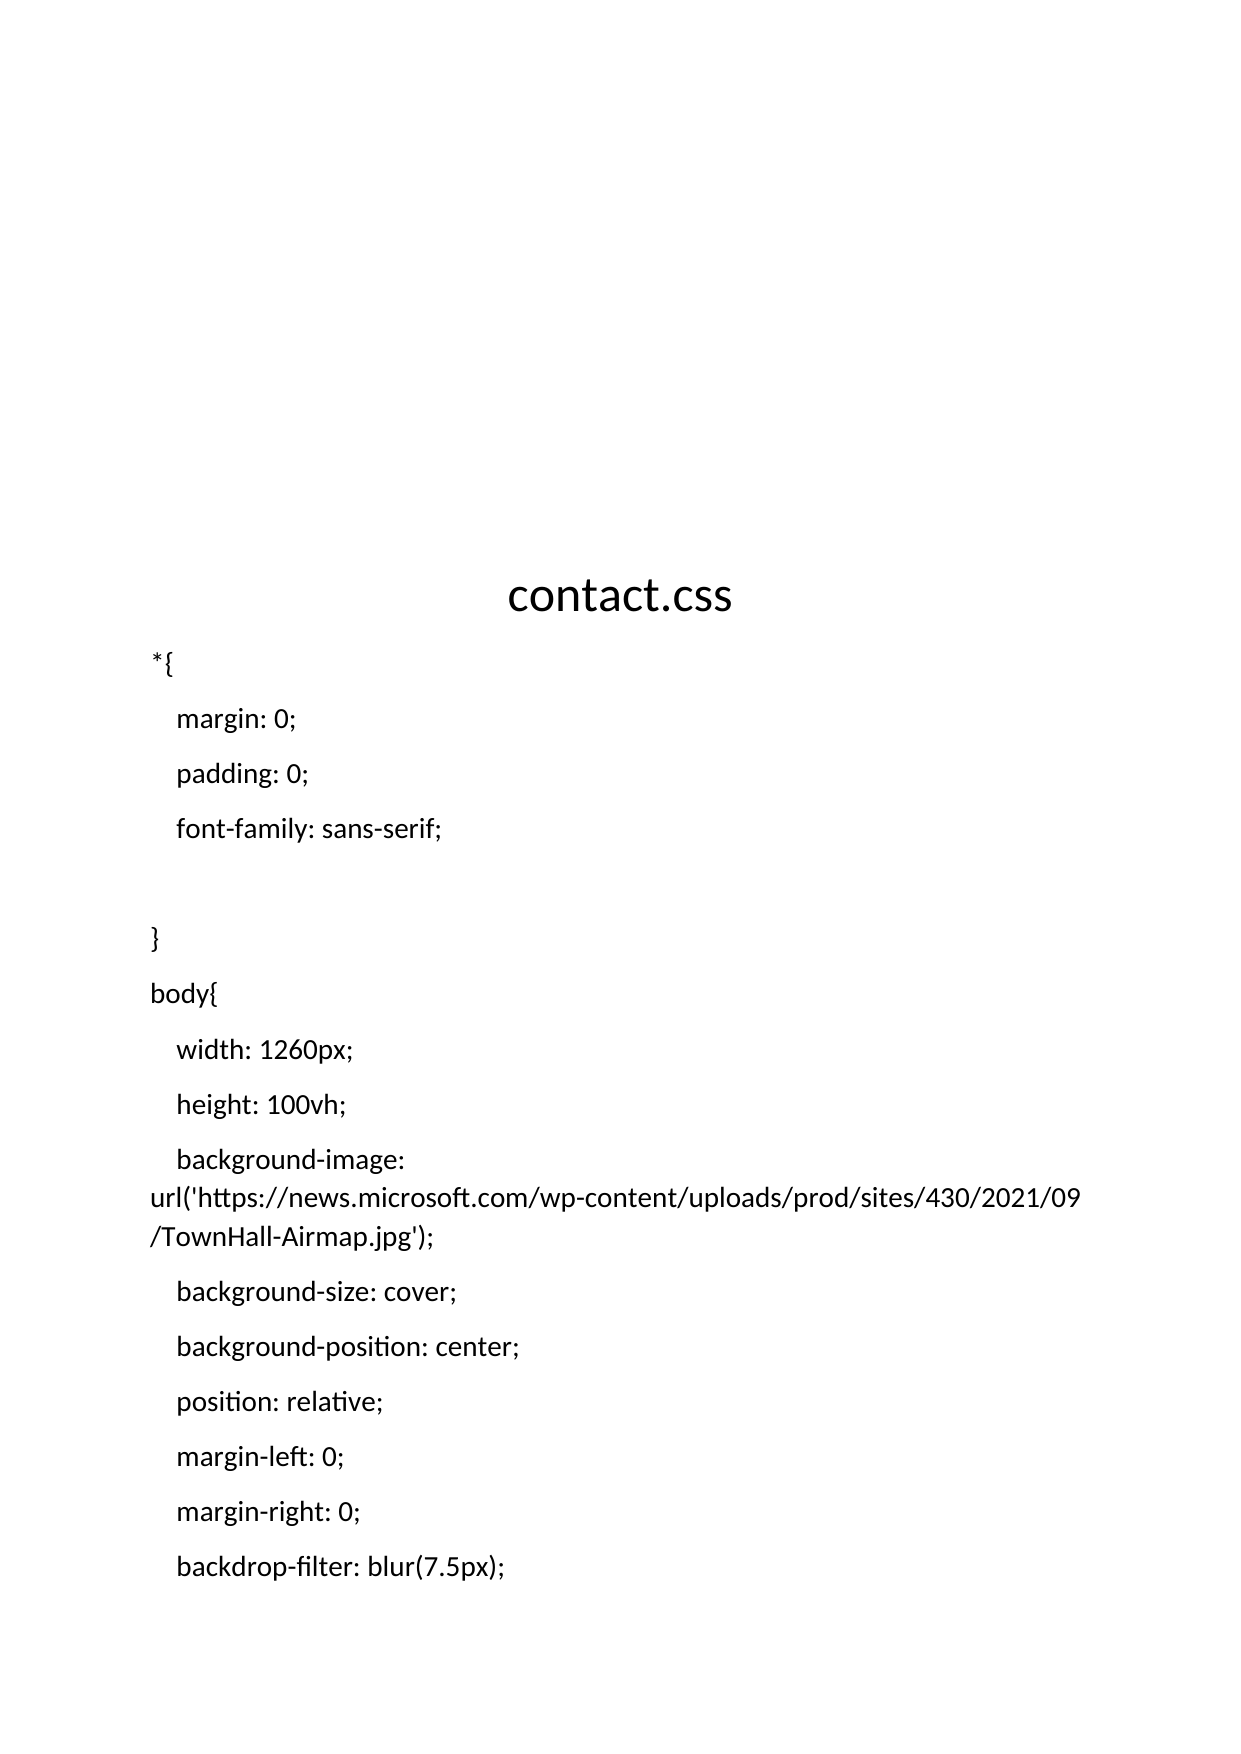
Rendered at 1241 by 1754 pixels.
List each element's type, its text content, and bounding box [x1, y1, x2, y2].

text position: relative; [150, 1383, 1090, 1419]
text margin: 0; [150, 700, 1090, 736]
text } [150, 921, 1090, 956]
text margin-left: 0; [150, 1438, 1090, 1474]
text background-size: cover; [150, 1273, 1090, 1308]
text width: 1260px; [150, 1031, 1090, 1066]
text font-family: sans-serif; [150, 810, 1090, 846]
text background-position: center; [150, 1328, 1090, 1364]
text margin-right: 0; [150, 1493, 1090, 1529]
text body{ [150, 976, 1090, 1011]
text height: 100vh; [150, 1086, 1090, 1121]
text *{ [150, 645, 1090, 681]
text background-image: url('https://news.microsoft.com/wp-content/uploads/prod/sites/430/2021/09/TownHall-Airmap.jpg'); [150, 1141, 1090, 1253]
text contact.css [150, 562, 1090, 623]
text padding: 0; [150, 755, 1090, 791]
text backdrop-filter: blur(7.5px); [150, 1548, 1090, 1584]
